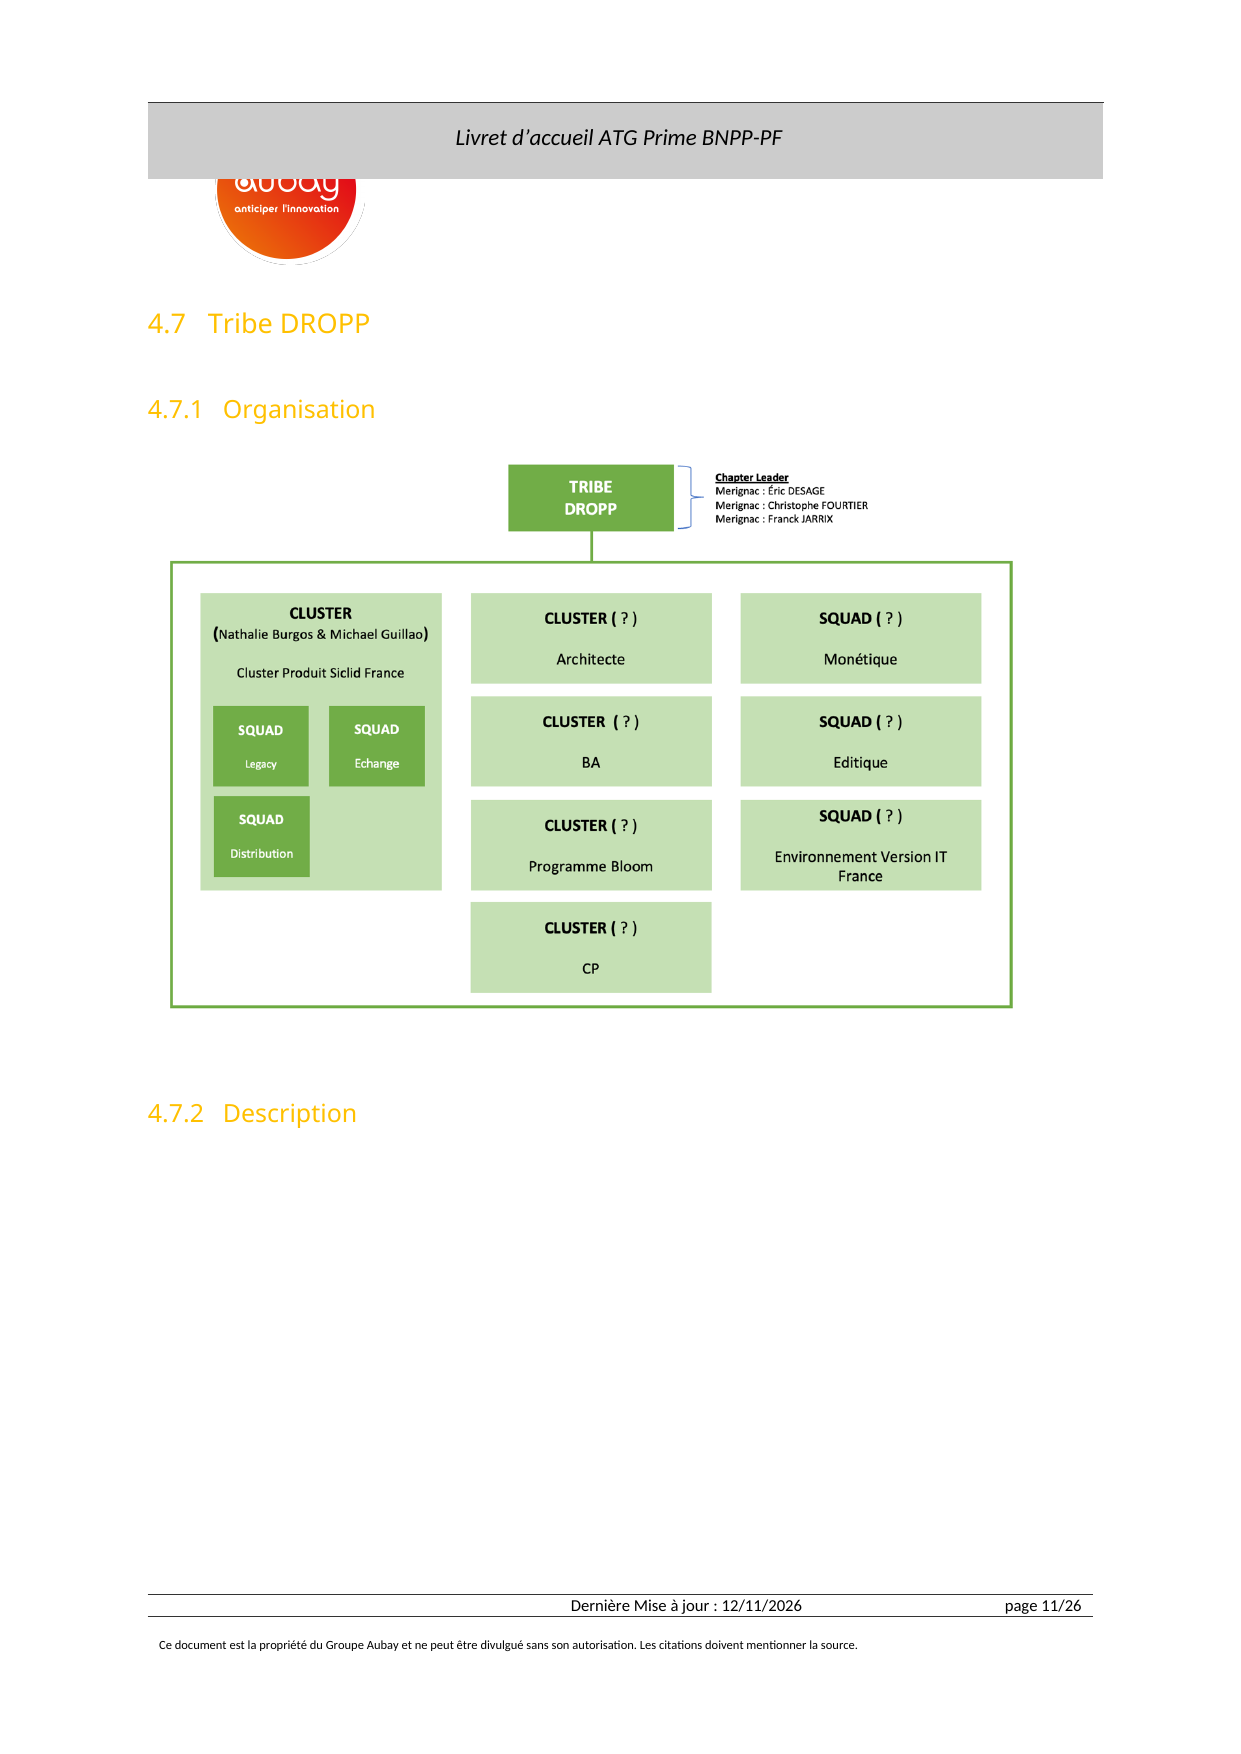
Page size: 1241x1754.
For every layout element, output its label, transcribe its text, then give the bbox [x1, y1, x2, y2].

picture [147, 428, 1093, 1047]
picture [215, 179, 365, 265]
subtitle Tribe DROPP [148, 305, 1093, 342]
subtitle Organisation [148, 392, 1093, 426]
subtitle Description [148, 1096, 1093, 1130]
